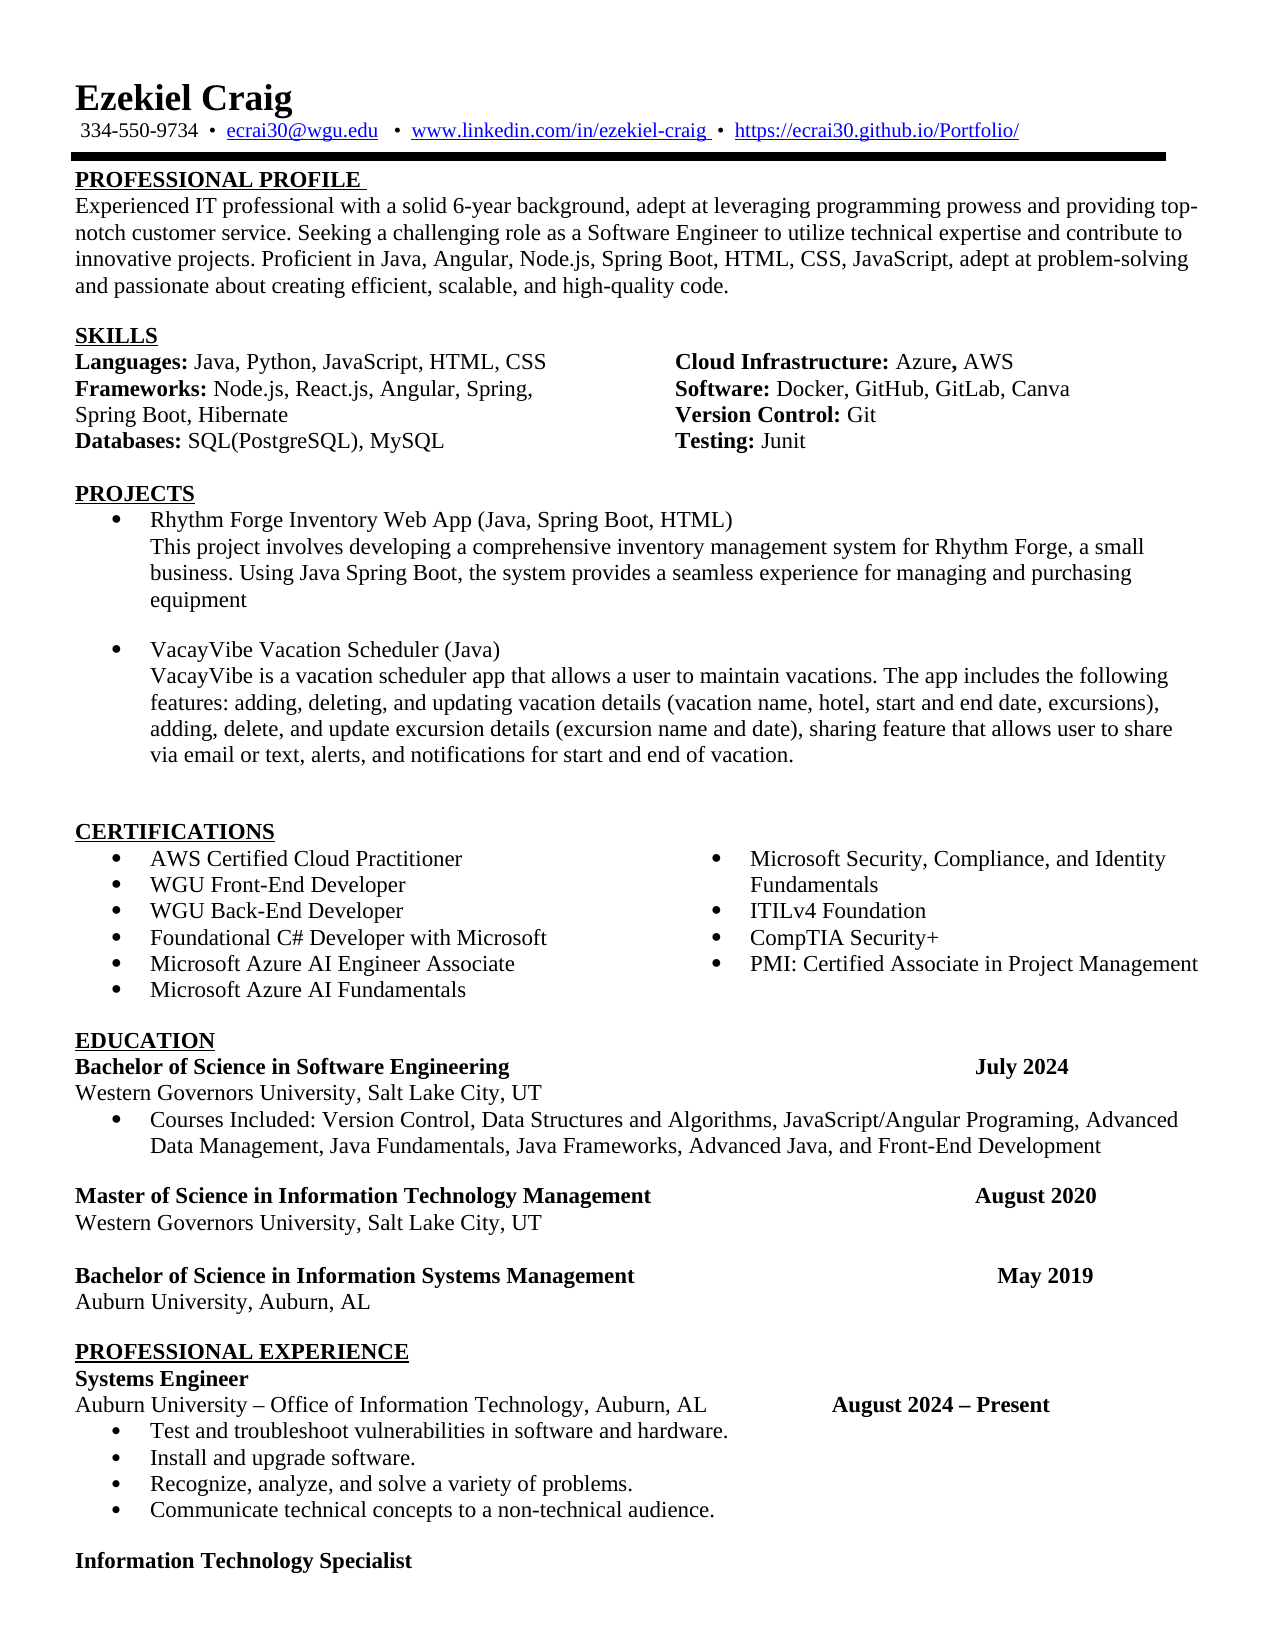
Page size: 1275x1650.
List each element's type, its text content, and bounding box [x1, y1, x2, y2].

list VacayVibe Vacation Scheduler (Java) VacayVibe is a vacation scheduler app that allows a user to maintain vacations. The app includes the following features: adding, deleting, and updating vacation details (vacation name, hotel, start and end date, excursions), adding, delete, and update excursion details (excursion name and date), sharing feature that allows user to share via email or text, alerts, and notifications for start and end of vacation. [112, 636, 1200, 768]
list Test and troubleshoot vulnerabilities in software and hardware. [112, 1417, 1200, 1444]
list Rhythm Forge Inventory Web App (Java, Spring Boot, HTML) [112, 507, 1200, 533]
text Information Technology Specialist [75, 1547, 1200, 1573]
text Auburn University, Auburn, AL [75, 1288, 1200, 1314]
text Systems Engineer [75, 1365, 1200, 1391]
list CompTIA Security+ [712, 924, 1200, 950]
list WGU Back-End Developer [112, 897, 600, 924]
text 334-550-9734 • ecrai30@wgu.edu • www.linkedin.com/in/ezekiel-craig • https://ecrai30.github.io/Portfolio/ [717, 118, 1200, 142]
list Cloud Infrastructure: Azure, AWS [675, 348, 1200, 375]
list PMI: Certified Associate in Project Management [712, 950, 1200, 976]
list Version Control: Git [675, 401, 1200, 427]
list Foundational C# Developer with Microsoft [112, 924, 600, 950]
list Courses Included: Version Control, Data Structures and Algorithms, JavaScript/Angular Programing, Advanced Data Management, Java Fundamentals, Java Frameworks, Advanced Java, and Front-End Development [112, 1106, 1200, 1158]
list Microsoft Security, Compliance, and Identity Fundamentals [712, 844, 1200, 897]
list AWS Certified Cloud Practitioner [112, 844, 600, 871]
list Communicate technical concepts to a non-technical audience. [112, 1497, 1200, 1523]
subtitle SKILLS [75, 322, 1200, 348]
subtitle EDUCATION [75, 1027, 1200, 1053]
list WGU Front-End Developer [112, 871, 600, 897]
list Testing: Junit [675, 427, 1200, 454]
subtitle PROFESSIONAL EXPERIENCE [75, 1338, 1200, 1365]
list Microsoft Azure AI Engineer Associate [112, 950, 600, 976]
list Databases: SQL(PostgreSQL), MySQL [75, 427, 600, 454]
text Bachelor of Science in Software Engineering July 2024 [75, 1053, 1200, 1079]
list Software: Docker, GitHub, GitLab, Canva [675, 375, 1200, 401]
subtitle PROJECTS [75, 480, 1200, 507]
list ITILv4 Foundation [712, 897, 1200, 924]
text Experienced IT professional with a solid 6-year background, adept at leveraging programming prowess and providing top-notch customer service. Seeking a challenging role as a Software Engineer to utilize technical expertise and contribute to innovative projects. Proficient in Java, Angular, Node.js, Spring Boot, HTML, CSS, JavaScript, adept at problem-solving and passionate about creating efficient, scalable, and high-quality code. [75, 193, 1200, 298]
text Bachelor of Science in Information Systems Management May 2019 [75, 1262, 1200, 1288]
text Western Governors University, Salt Lake City, UT [75, 1209, 1200, 1235]
list Languages: Java, Python, JavaScript, HTML, CSS [75, 348, 600, 375]
subtitle PROFESSIONAL PROFILE [75, 166, 1200, 193]
list Install and upgrade software. [112, 1444, 1200, 1470]
text 334-550-9734 • ecrai30@wgu.edu • www.linkedin.com/in/ezekiel-craig • https://ecrai30.github.io/Portfolio/ [75, 118, 411, 142]
text Auburn University – Office of Information Technology, Auburn, AL August 2024 – Present [75, 1391, 1200, 1417]
list Recognize, analyze, and solve a variety of problems. [112, 1470, 1200, 1497]
text Master of Science in Information Technology Management August 2020 [75, 1183, 1200, 1209]
text CERTIFICATIONS [75, 818, 1200, 844]
list Frameworks: Node.js, React.js, Angular, Spring, Spring Boot, Hibernate [75, 375, 600, 427]
text This project involves developing a comprehensive inventory management system for Rhythm Forge, a small business. Using Java Spring Boot, the system provides a seamless experience for managing and purchasing equipment [150, 533, 1200, 636]
list Microsoft Azure AI Fundamentals [112, 976, 600, 1003]
text Western Governors University, Salt Lake City, UT [75, 1079, 1200, 1106]
title Ezekiel Craig [75, 75, 1200, 118]
